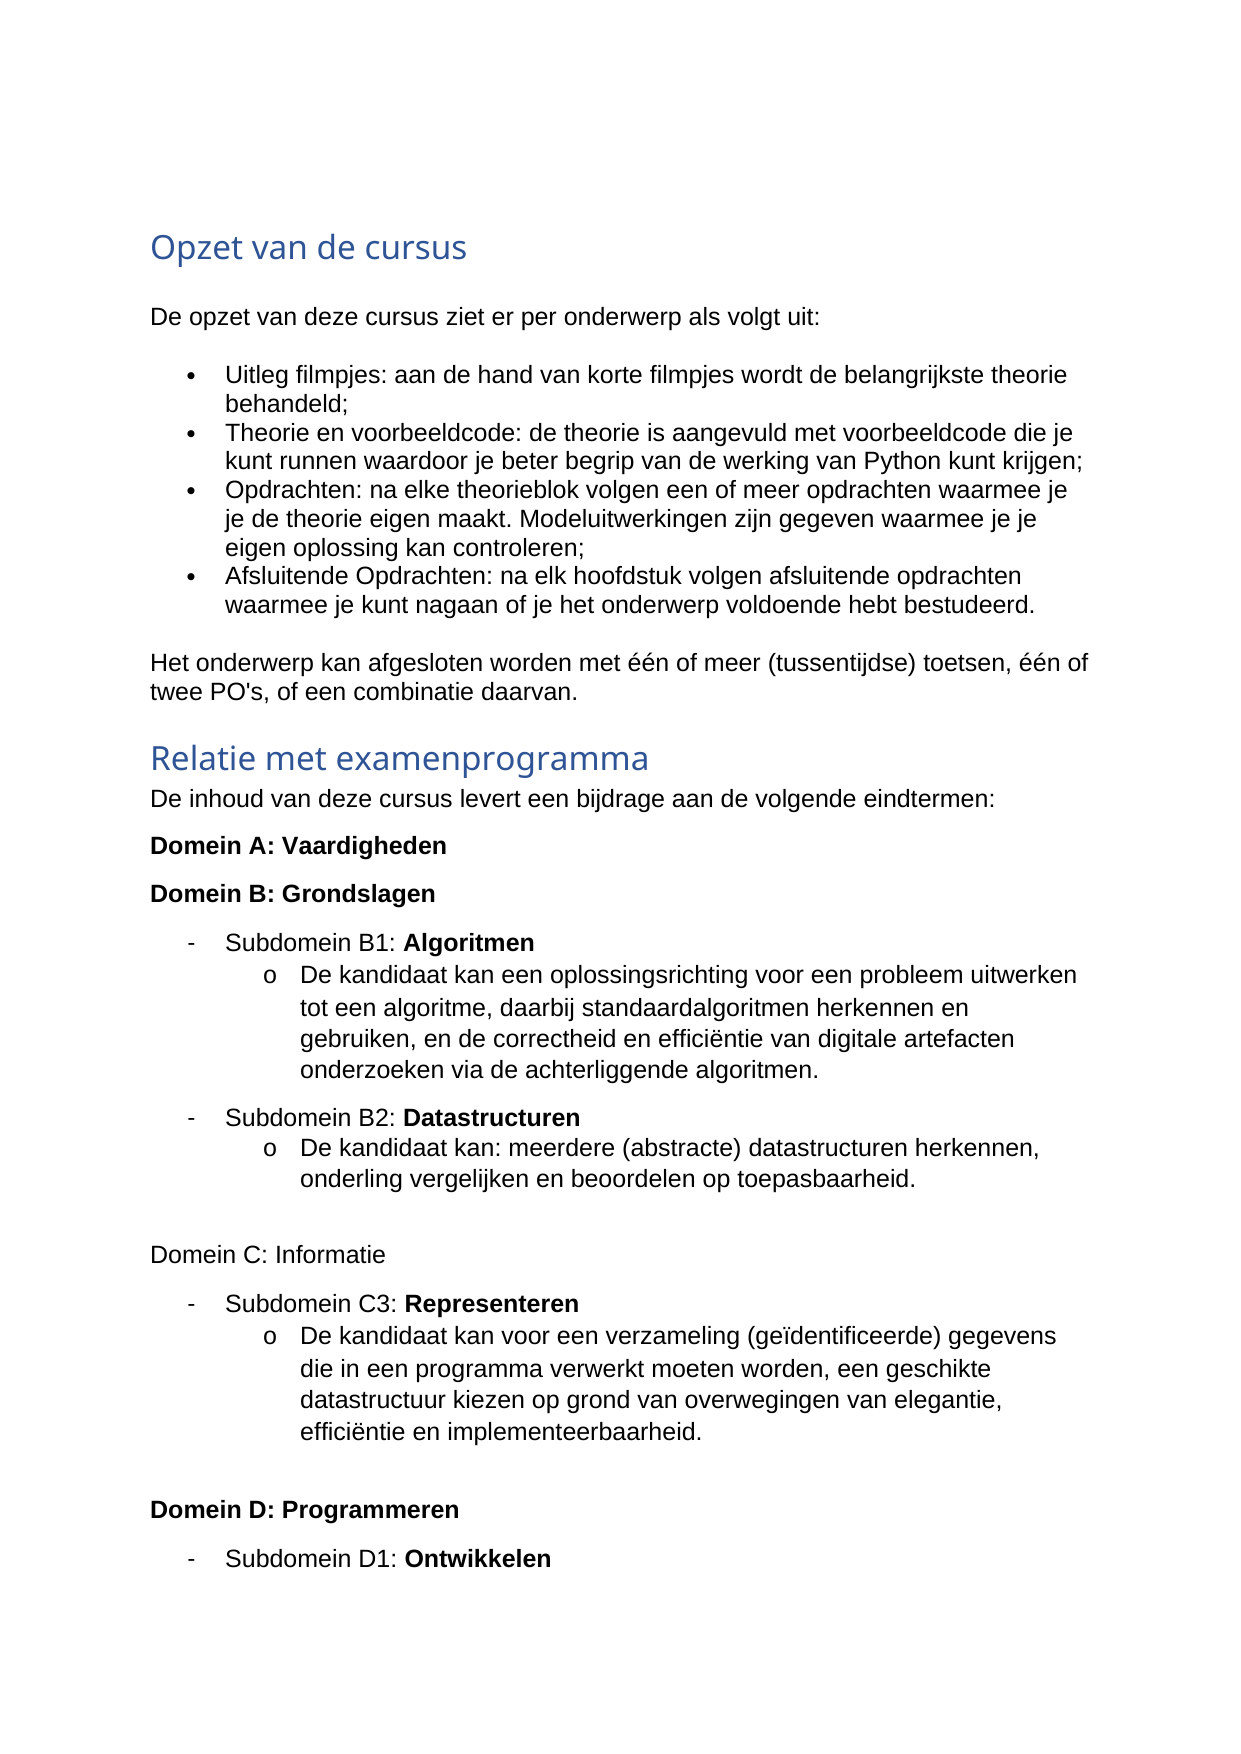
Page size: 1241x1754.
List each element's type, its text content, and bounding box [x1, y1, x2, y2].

list Uitleg filmpjes: aan de hand van korte filmpjes wordt de belangrijkste theorie behandeld; [187, 360, 1090, 417]
text Domein B: Grondslagen [150, 879, 1090, 908]
list Subdomein D1: Ontwikkelen [187, 1543, 1090, 1573]
text Domein D: Programmeren [150, 1495, 1090, 1524]
list Subdomein B2: Datastructuren [187, 1103, 1090, 1133]
text Domein C: Informatie [150, 1241, 1090, 1269]
text De inhoud van deze cursus levert een bijdrage aan de volgende eindtermen: [150, 783, 1090, 812]
text De opzet van deze cursus ziet er per onderwerp als volgt uit: [150, 302, 1090, 331]
subtitle Opzet van de cursus [150, 224, 1090, 269]
list Subdomein B1: Algoritmen [187, 927, 1090, 957]
text Het onderwerp kan afgesloten worden met één of meer (tussentijdse) toetsen, één of twee PO's, of een combinatie daarvan. [150, 648, 1090, 705]
list De kandidaat kan: meerdere (abstracte) datastructuren herkennen, onderling vergelijken en beoordelen op toepasbaarheid. [262, 1133, 1090, 1193]
list Subdomein C3: Representeren [187, 1288, 1090, 1319]
text Domein A: Vaardigheden [150, 831, 1090, 860]
list De kandidaat kan een oplossingsrichting voor een probleem uitwerken tot een algoritme, daarbij standaardalgoritmen herkennen en gebruiken, en de correctheid en efficiëntie van digitale artefacten onderzoeken via de achterliggende algoritmen. [262, 959, 1090, 1084]
list Afsluitende Opdrachten: na elk hoofdstuk volgen afsluitende opdrachten waarmee je kunt nagaan of je het onderwerp voldoende hebt bestudeerd. [187, 561, 1090, 619]
list Opdrachten: na elke theorieblok volgen een of meer opdrachten waarmee je je de theorie eigen maakt. Modeluitwerkingen zijn gegeven waarmee je je eigen oplossing kan controleren; [187, 475, 1090, 561]
list De kandidaat kan voor een verzameling (geïdentificeerde) gegevens die in een programma verwerkt moeten worden, een geschikte datastructuur kiezen op grond van overwegingen van elegantie, efficiëntie en implementeerbaarheid. [262, 1321, 1090, 1445]
list Theorie en voorbeeldcode: de theorie is aangevuld met voorbeeldcode die je kunt runnen waardoor je beter begrip van de werking van Python kunt krijgen; [187, 417, 1090, 475]
subtitle Relatie met examenprogramma [150, 734, 1090, 780]
